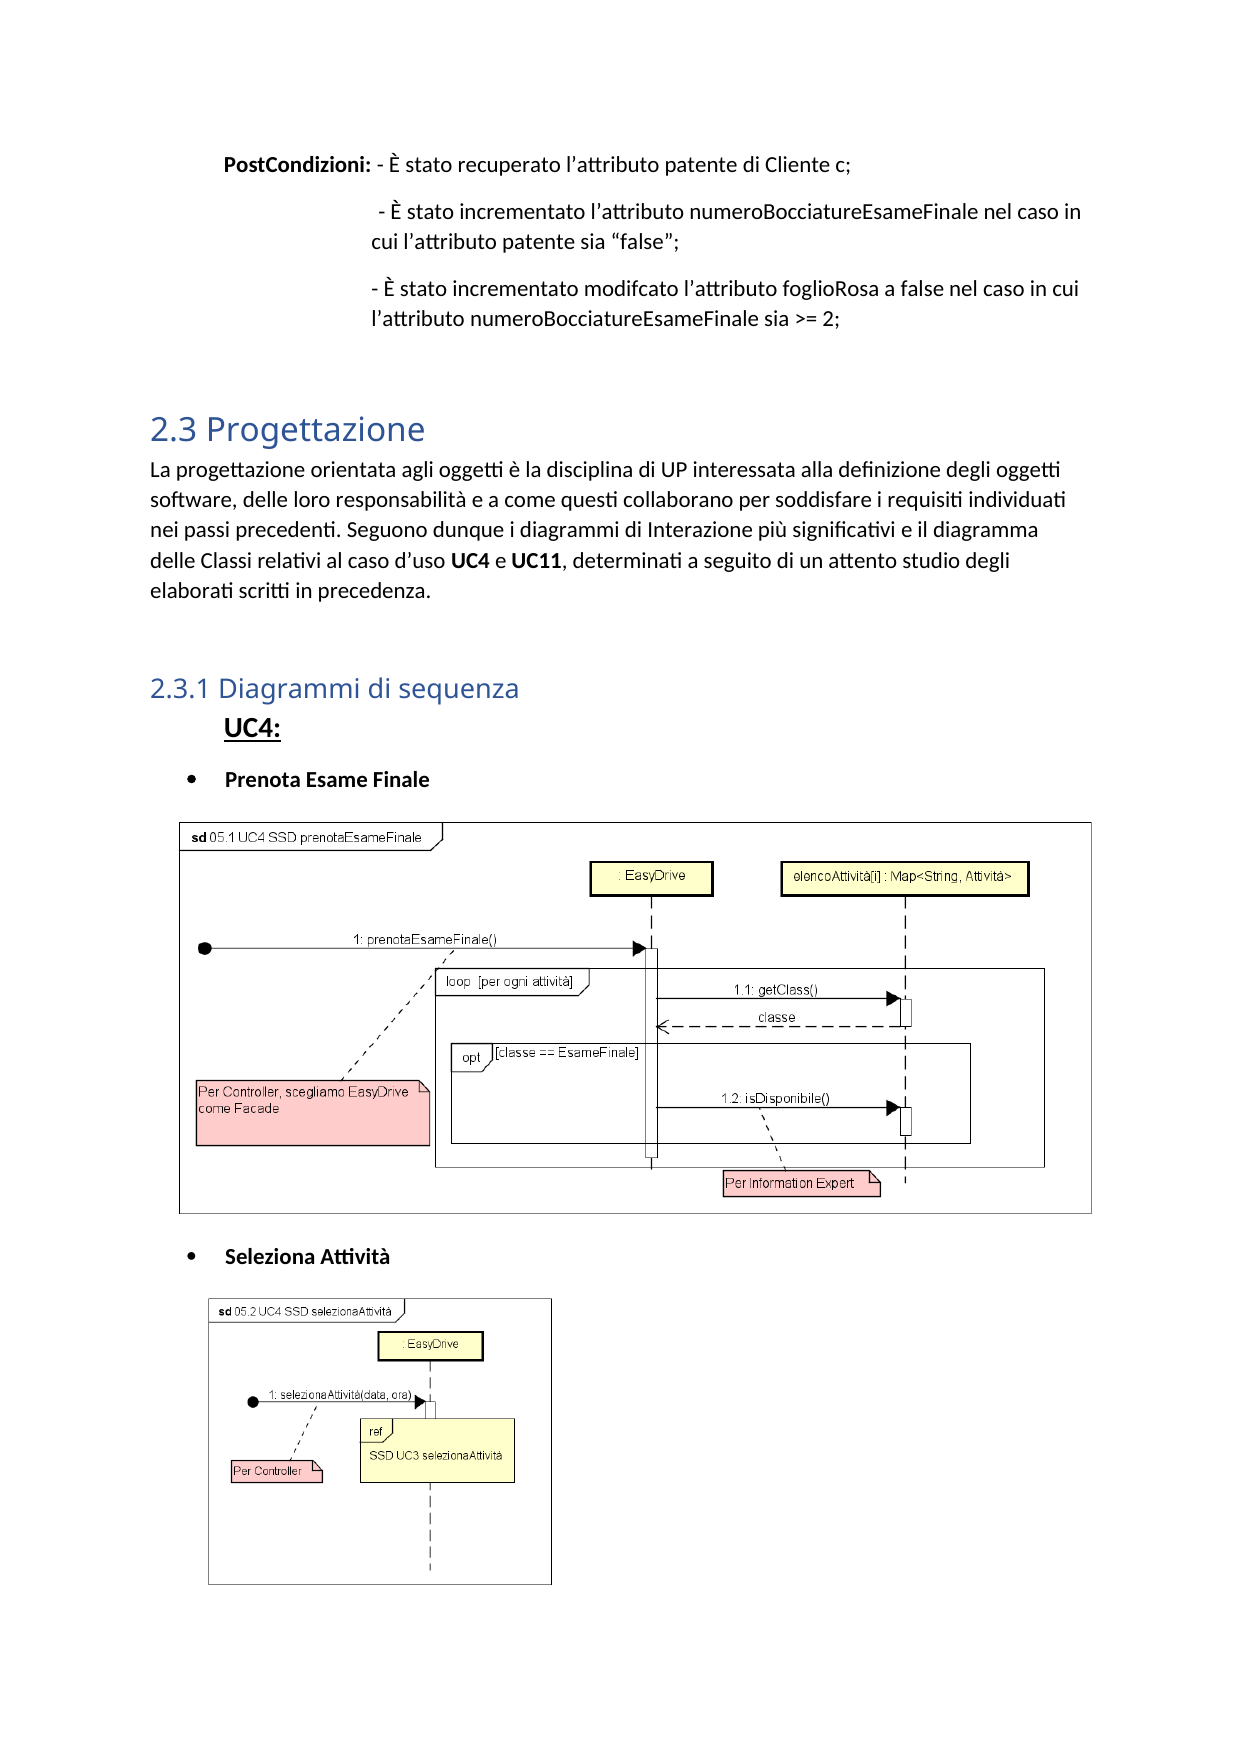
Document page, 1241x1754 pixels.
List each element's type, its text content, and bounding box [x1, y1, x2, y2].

list Prenota Esame Finale [187, 765, 1090, 793]
list Seleziona Attività [187, 1242, 1090, 1270]
text Post­Condizioni: - È stato recuperato l’attributo patente di Cliente c; [224, 150, 1090, 178]
subtitle 2.3.1 Diagrammi di sequenza [150, 670, 1090, 707]
text - È stato incrementato modifcato l’attributo foglioRosa a false nel caso in cui l’attributo numeroBocciatureEsameFinale sia >= 2; [297, 274, 1090, 332]
text - È stato incrementato l’attributo numeroBocciatureEsameFinale nel caso in cui l’attributo patente sia “false”; [224, 197, 1090, 255]
text La progettazione orientata agli oggetti è la disciplina di UP interessata alla definizione degli oggetti software, delle loro responsabilità e a come questi collaborano per soddisfare i requisiti individuati nei passi precedenti. Seguono dunque i diagrammi di Interazione più significativi e il diagramma delle Classi relativi al caso d’uso UC4 e UC11, determinati a seguito di un attento studio degli elaborati scritti in precedenza. [150, 455, 1090, 604]
subtitle 2.3 Progettazione [150, 406, 1090, 452]
text UC4: [150, 709, 1090, 745]
